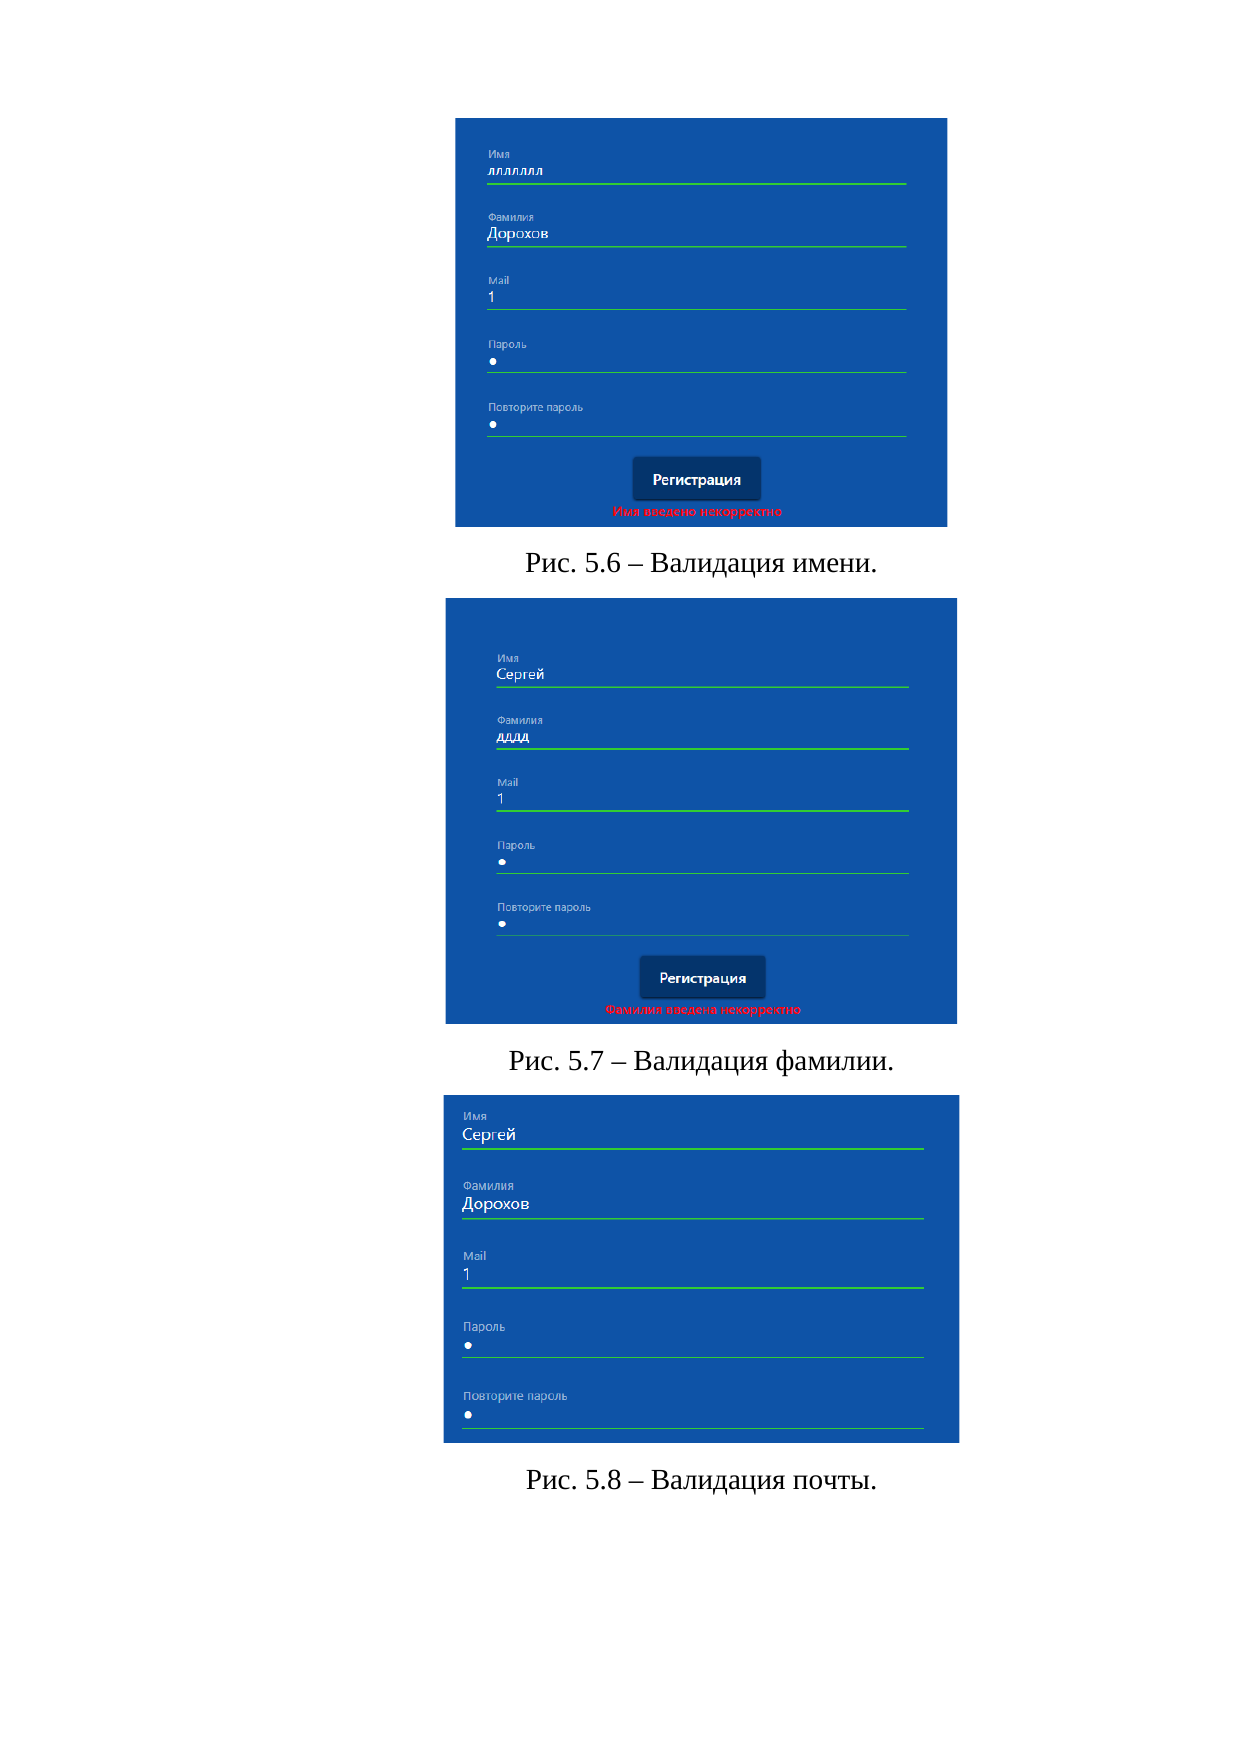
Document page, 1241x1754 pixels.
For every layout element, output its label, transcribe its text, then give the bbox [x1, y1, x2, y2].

picture [445, 598, 958, 1024]
picture [443, 1095, 960, 1443]
text Рис. 5.7 – Валидация фамилии. [177, 1043, 1152, 1076]
text Рис. 5.8 – Валидация почты. [177, 1462, 1152, 1496]
picture [455, 118, 948, 527]
text Рис. 5.6 – Валидация имени. [177, 546, 1152, 579]
